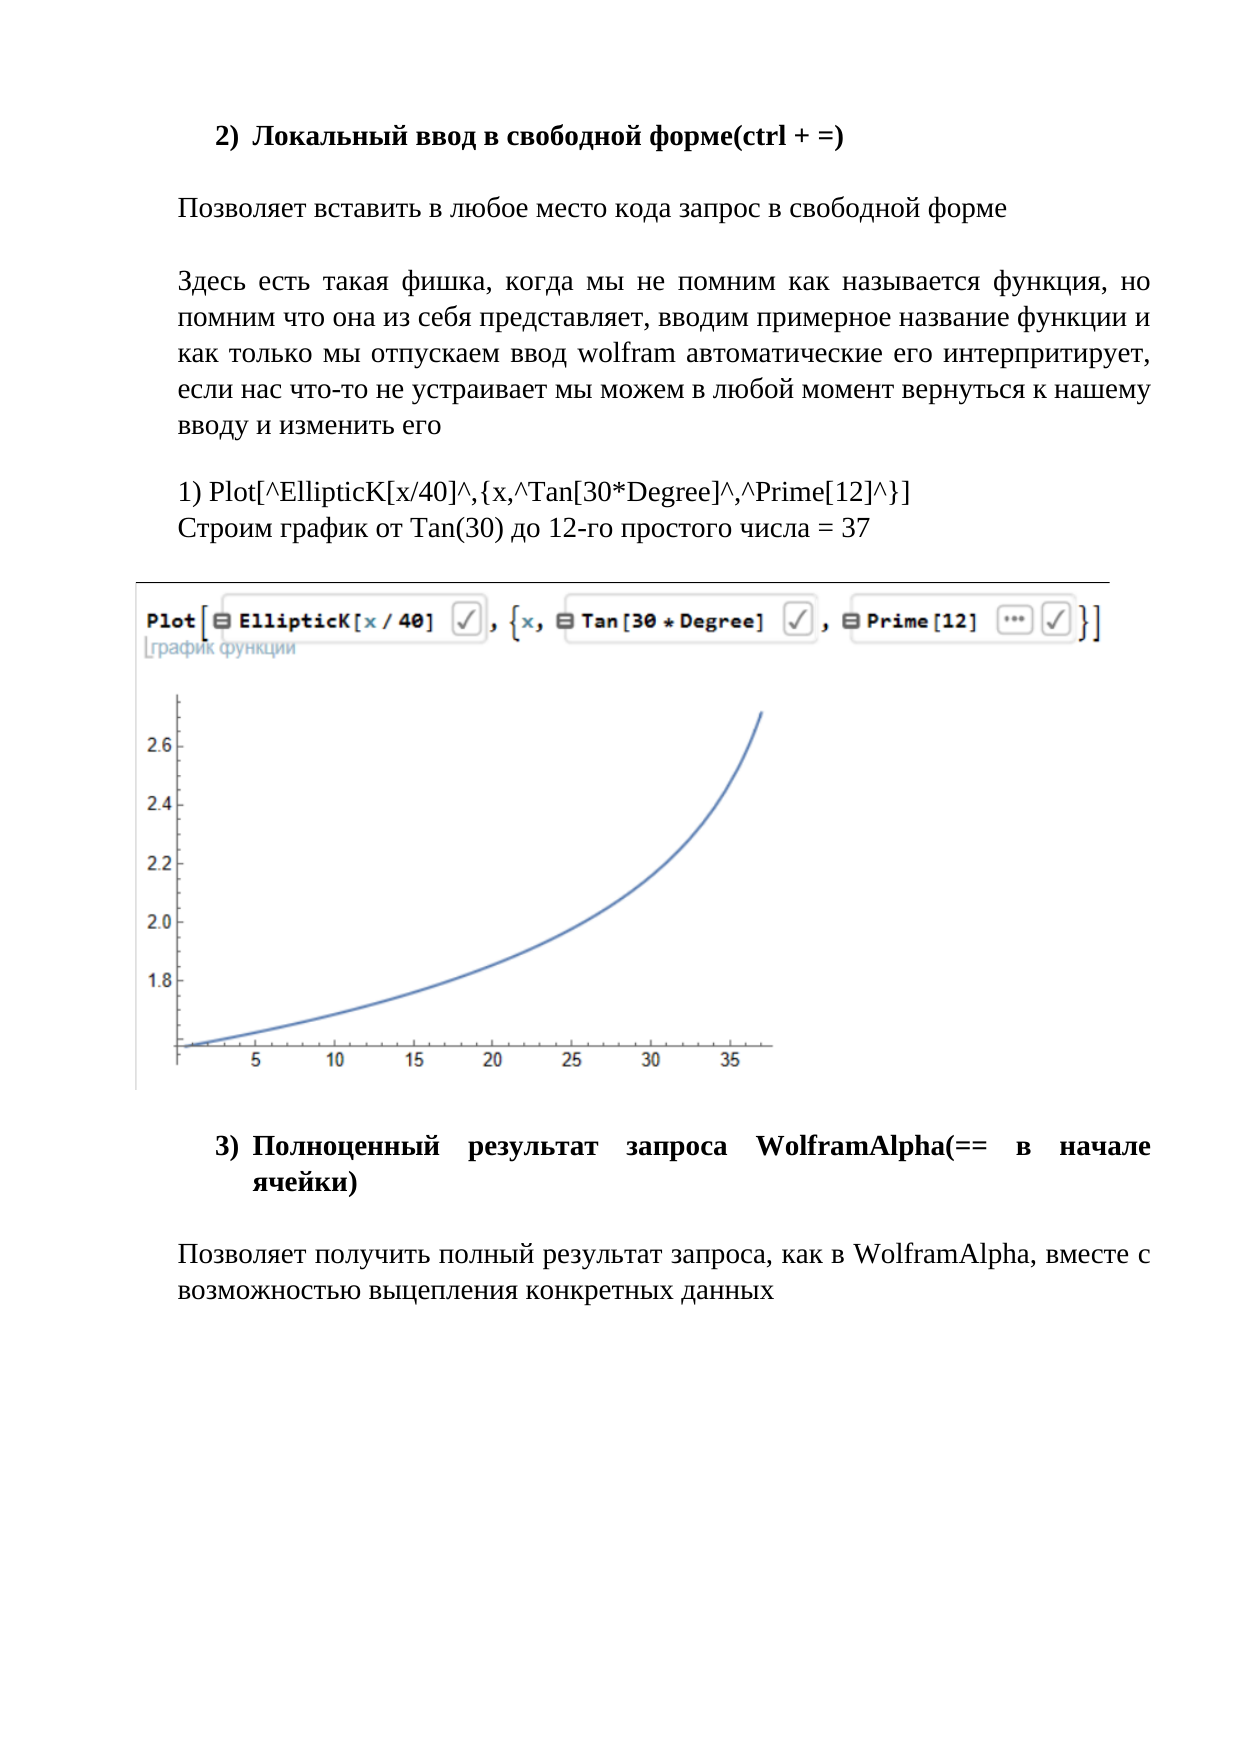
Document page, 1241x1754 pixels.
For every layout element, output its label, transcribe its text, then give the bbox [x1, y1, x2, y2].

text Строим график от Tan(30) до 12-го простого числа = 37 [177, 510, 1152, 544]
list Локальный ввод в свободной форме(ctrl + =) [215, 118, 1152, 152]
text Позволяет вставить в любое место кода запрос в свободной форме [177, 190, 1152, 224]
text 1) Plot[^EllipticK[x/40]^,{x,^Tan[30*Degree]^,^Prime[12]^}] [177, 474, 1152, 508]
text Позволяет получить полный результат запроса, как в WolframAlpha, вместе с возможностью выцепления конкретных данных [177, 1236, 1152, 1306]
list Полноценный результат запроса WolframAlpha(== в начале ячейки) [215, 1128, 1152, 1198]
picture [135, 582, 1110, 1090]
text Здесь есть такая фишка, когда мы не помним как называется функция, но помним что она из себя представляет, вводим примерное название функции и как только мы отпускаем ввод wolfram автоматические его интерпритирует, если нас что-то не устраивает мы можем в любой момент вернуться к нашему вводу и изменить его [177, 263, 1152, 441]
